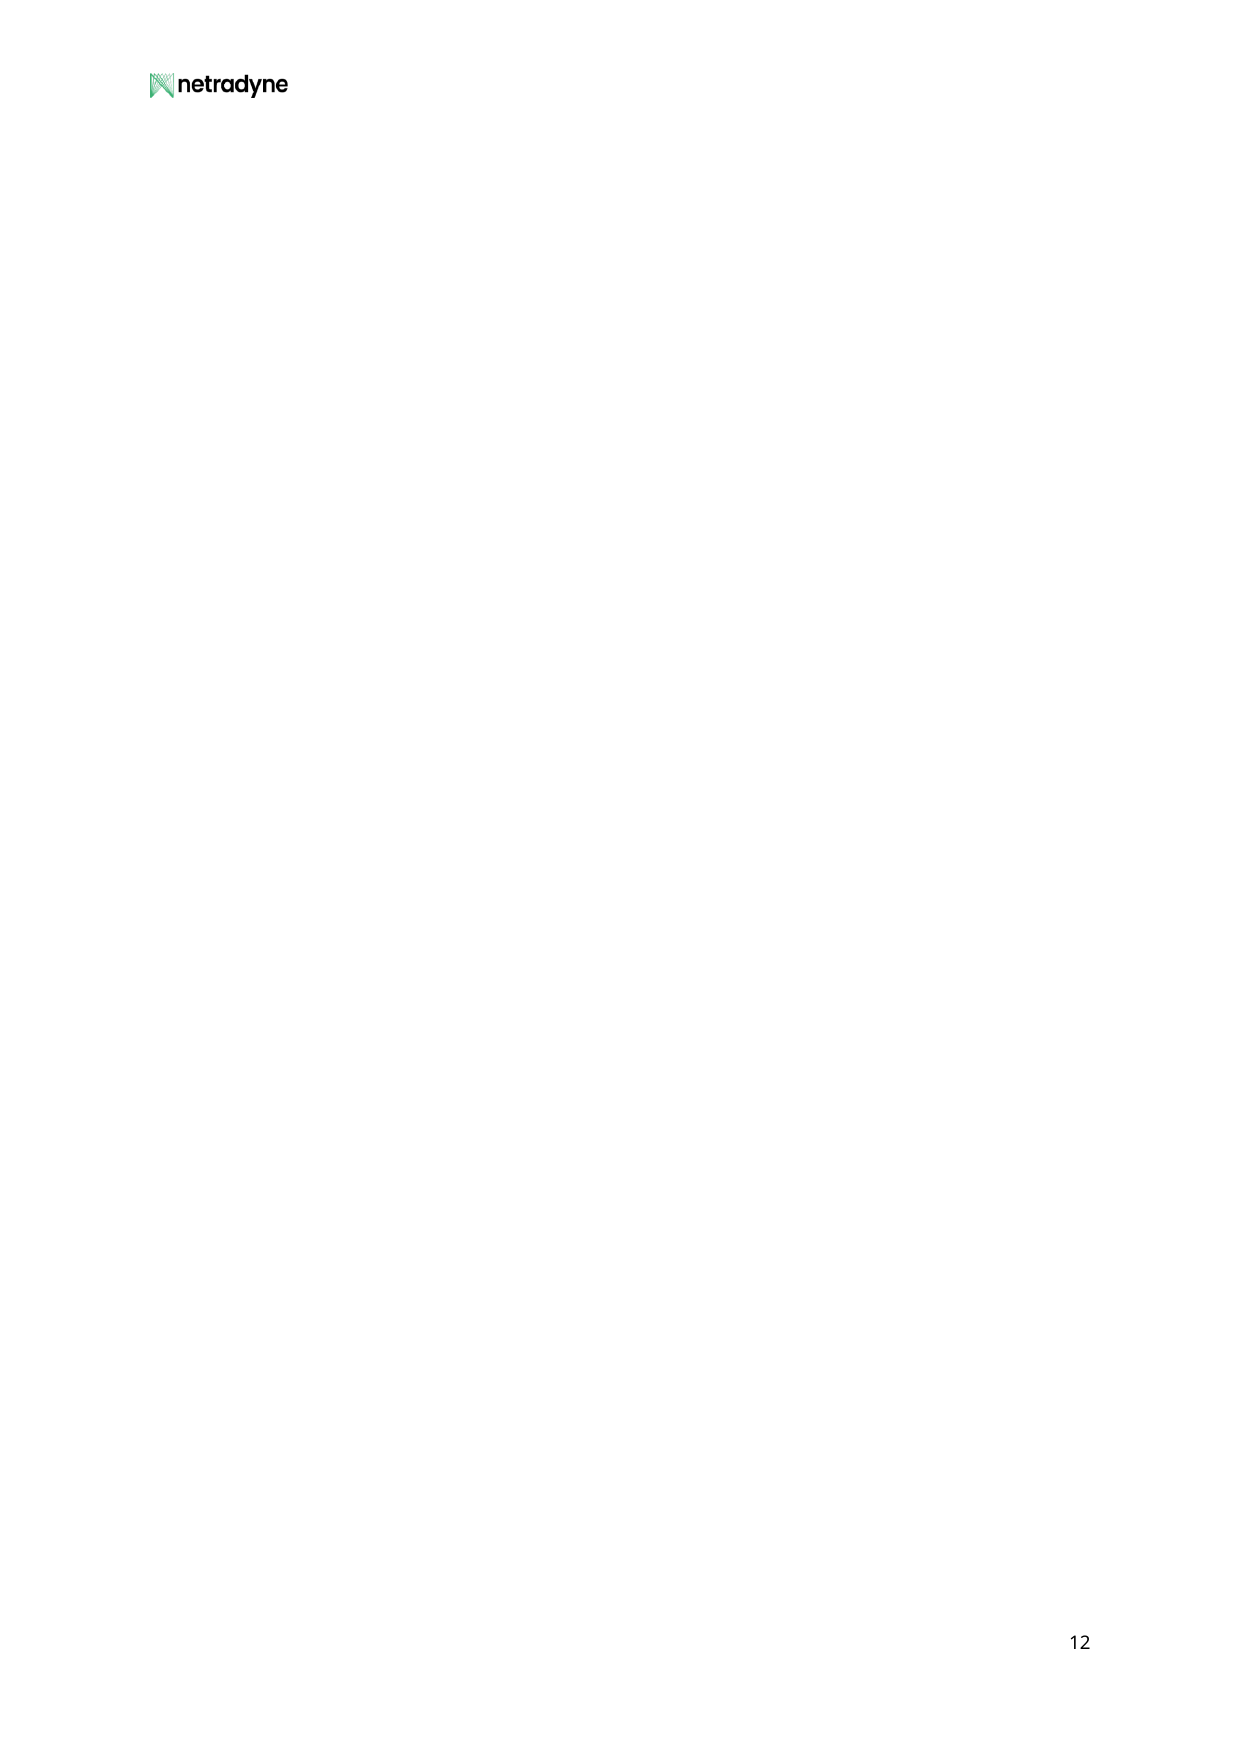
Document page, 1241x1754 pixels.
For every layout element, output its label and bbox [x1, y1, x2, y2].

picture [150, 73, 288, 98]
